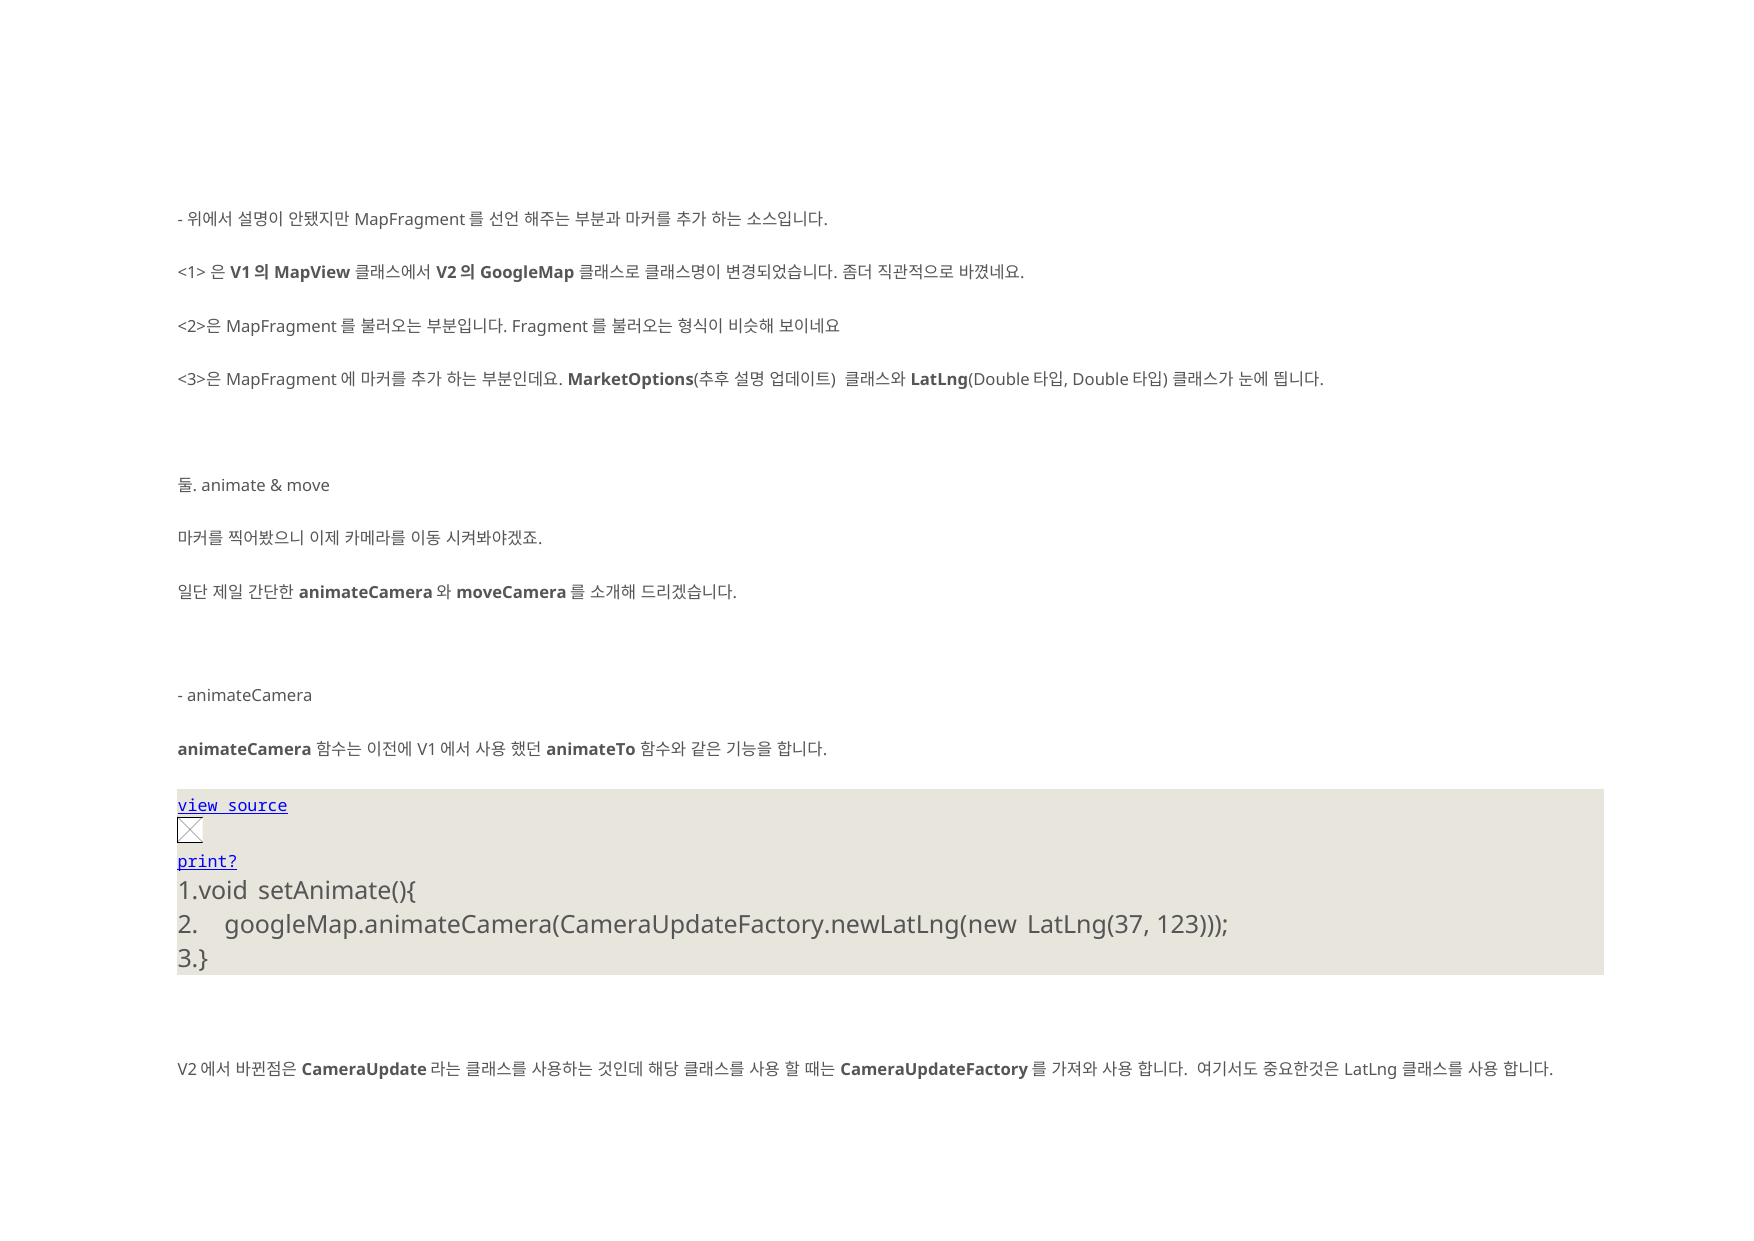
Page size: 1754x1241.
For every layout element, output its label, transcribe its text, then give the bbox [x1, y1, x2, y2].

text 둘. animate & move [177, 472, 1604, 496]
text 2. googleMap.animateCamera(CameraUpdateFactory.newLatLng(new LatLng(37, 123))); [177, 907, 1604, 941]
text <3>은 MapFragment에 마커를 추가 하는 부분인데요. MarketOptions(추후 설명 업데이트) 클래스와 LatLng(Double타입, Double타입) 클래스가 눈에 띕니다. [177, 366, 1604, 391]
text view source [177, 789, 1604, 817]
text print? [177, 845, 1604, 873]
text <2>은 MapFragment를 불러오는 부분입니다. Fragment를 불러오는 형식이 비슷해 보이네요 [177, 313, 1604, 337]
text <1> 은 V1의 MapView 클래스에서 V2의 GoogleMap 클래스로 클래스명이 변경되었습니다. 좀더 직관적으로 바꼈네요. [177, 259, 1604, 284]
text 1.void setAnimate(){ [177, 873, 1604, 907]
text 일단 제일 간단한 animateCamera와 moveCamera를 소개해 드리겠습니다. [177, 579, 1604, 603]
text 3.} [177, 941, 1604, 975]
text - 위에서 설명이 안됐지만 MapFragment를 선언 해주는 부분과 마커를 추가 하는 소스입니다. [177, 206, 1604, 230]
text animateCamera 함수는 이전에 V1에서 사용 했던 animateTo 함수와 같은 기능을 합니다. [177, 736, 1604, 760]
text - animateCamera [177, 684, 1604, 707]
text V2에서 바뀐점은 CameraUpdate라는 클래스를 사용하는 것인데 해당 클래스를 사용 할 때는 CameraUpdateFactory를 가져와 사용 합니다. 여기서도 중요한것은 LatLng 클래스를 사용 합니다. [177, 1056, 1604, 1080]
text 마커를 찍어봤으니 이제 카메라를 이동 시켜봐야겠죠. [177, 525, 1604, 549]
